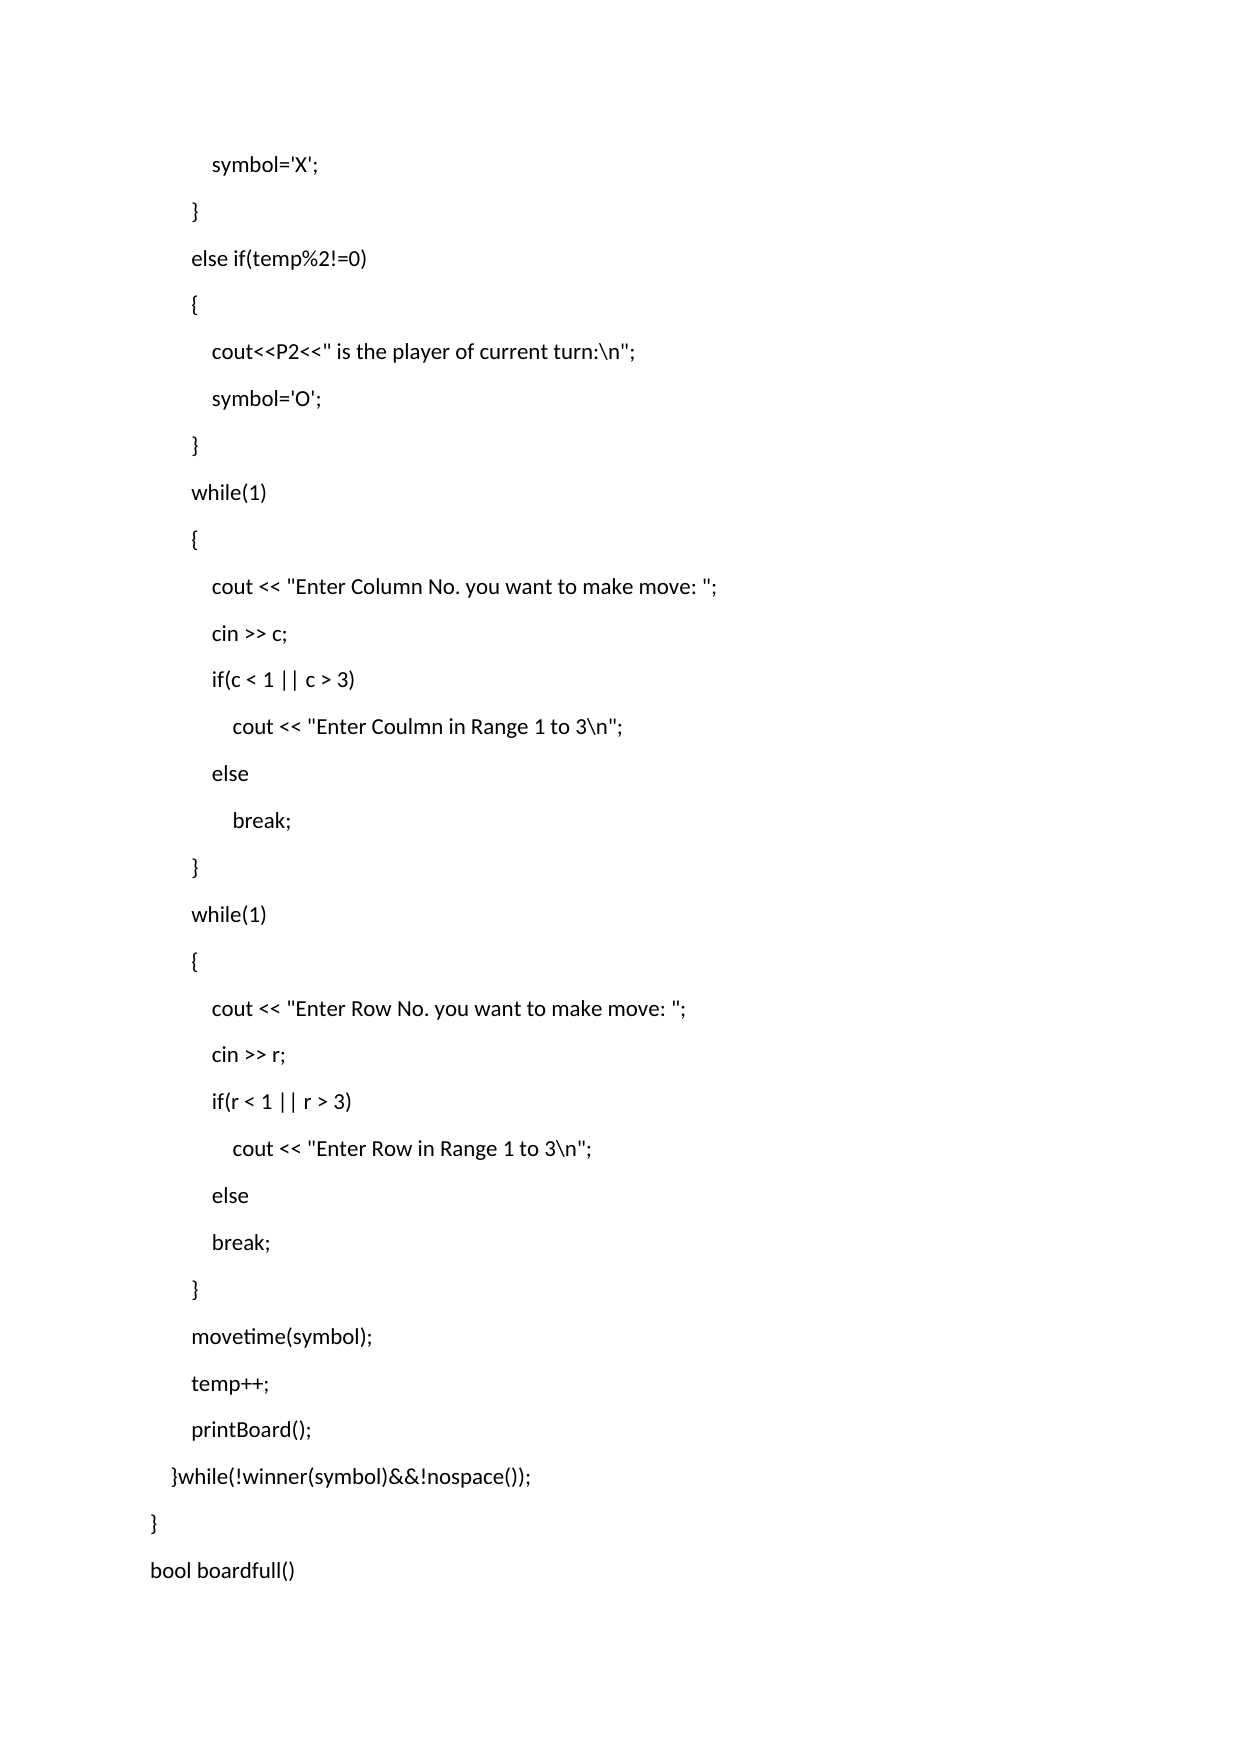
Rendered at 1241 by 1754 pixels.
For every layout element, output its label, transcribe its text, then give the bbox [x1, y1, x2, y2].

text break; [150, 1228, 1090, 1256]
text printBoard(); [150, 1416, 1090, 1444]
text movetime(symbol); [150, 1322, 1090, 1350]
text } [150, 197, 1090, 225]
text cout << "Enter Row No. you want to make move: "; [150, 994, 1090, 1022]
text } [150, 1509, 1090, 1537]
text symbol='X'; [150, 150, 1090, 178]
text if(r < 1 || r > 3) [150, 1087, 1090, 1116]
text cin >> c; [150, 619, 1090, 647]
text }while(!winner(symbol)&&!nospace()); [150, 1462, 1090, 1491]
text cin >> r; [150, 1041, 1090, 1069]
text temp++; [150, 1369, 1090, 1397]
text } [150, 431, 1090, 459]
text { [150, 947, 1090, 975]
text cout << "Enter Row in Range 1 to 3\n"; [150, 1134, 1090, 1162]
text { [150, 525, 1090, 553]
text break; [150, 806, 1090, 834]
text else if(temp%2!=0) [150, 244, 1090, 272]
text else [150, 759, 1090, 787]
text while(1) [150, 900, 1090, 928]
text symbol='O'; [150, 384, 1090, 412]
text } [150, 1275, 1090, 1303]
text if(c < 1 || c > 3) [150, 666, 1090, 694]
text cout << "Enter Column No. you want to make move: "; [150, 572, 1090, 600]
text } [150, 853, 1090, 881]
text cout << "Enter Coulmn in Range 1 to 3\n"; [150, 712, 1090, 741]
text while(1) [150, 478, 1090, 506]
text else [150, 1181, 1090, 1209]
text bool boardfull() [150, 1556, 1090, 1584]
text cout<<P2<<" is the player of current turn:\n"; [150, 337, 1090, 366]
text { [150, 291, 1090, 319]
